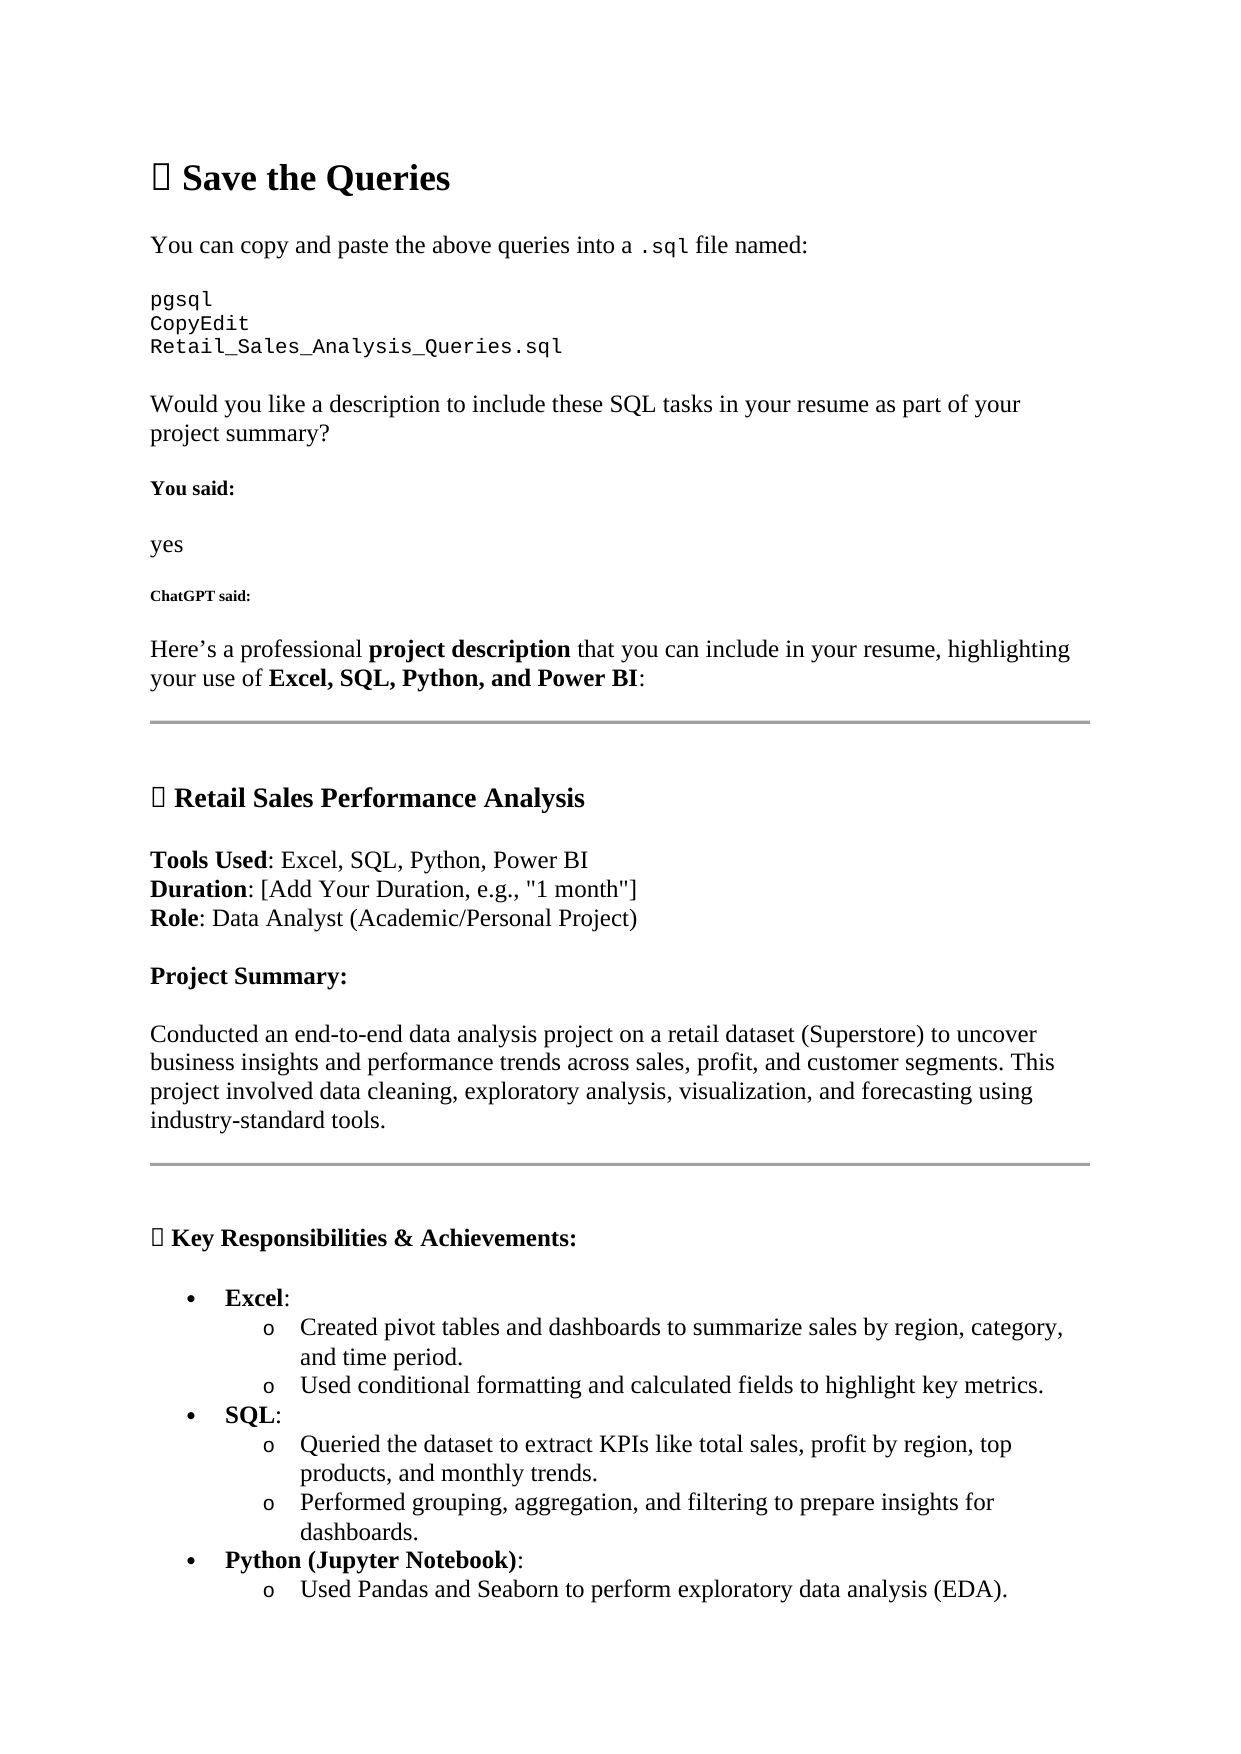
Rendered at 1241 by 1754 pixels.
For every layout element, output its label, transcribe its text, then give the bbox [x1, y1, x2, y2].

text pgsql [150, 289, 1090, 313]
text CopyEdit [150, 313, 1090, 336]
text You can copy and paste the above queries into a .sql file named: [150, 230, 1090, 260]
list SQL: [187, 1400, 1090, 1429]
list Queried the dataset to extract KPIs like total sales, profit by region, top products, and monthly trends. [262, 1429, 1090, 1487]
list Used conditional formatting and calculated fields to highlight key metrics. [262, 1370, 1090, 1400]
text Would you like a description to include these SQL tasks in your resume as part of your project summary? [150, 389, 1090, 447]
list Created pivot tables and dashboards to summarize sales by region, category, and time period. [262, 1312, 1090, 1370]
text You said: [150, 476, 1090, 500]
list Performed grouping, aggregation, and filtering to prepare insights for dashboards. [262, 1487, 1090, 1545]
text ChatGPT said: [150, 587, 1090, 605]
text ✅ Key Responsibilities & Achievements: [150, 1220, 1090, 1254]
list Used Pandas and Seaborn to perform exploratory data analysis (EDA). [262, 1574, 1090, 1604]
text Conducted an end-to-end data analysis project on a retail dataset (Superstore) to uncover business insights and performance trends across sales, profit, and customer segments. This project involved data cleaning, exploratory analysis, visualization, and forecasting using industry-standard tools. [150, 1019, 1090, 1134]
list Excel: [187, 1283, 1090, 1312]
text Retail_Sales_Analysis_Queries.sql [150, 336, 1090, 360]
text Project Summary: [150, 961, 1090, 989]
text 📁 Save the Queries [150, 150, 1090, 201]
text Tools Used: Excel, SQL, Python, Power BI Duration: [Add Your Duration, e.g., "1 month"] Role: Data Analyst (Academic/Personal Project) [150, 845, 1090, 932]
text 📌 Retail Sales Performance Analysis [150, 778, 1090, 816]
text yes [150, 529, 1090, 558]
text Here’s a professional project description that you can include in your resume, highlighting your use of Excel, SQL, Python, and Power BI: [150, 634, 1090, 691]
list Python (Jupyter Notebook): [187, 1545, 1090, 1574]
